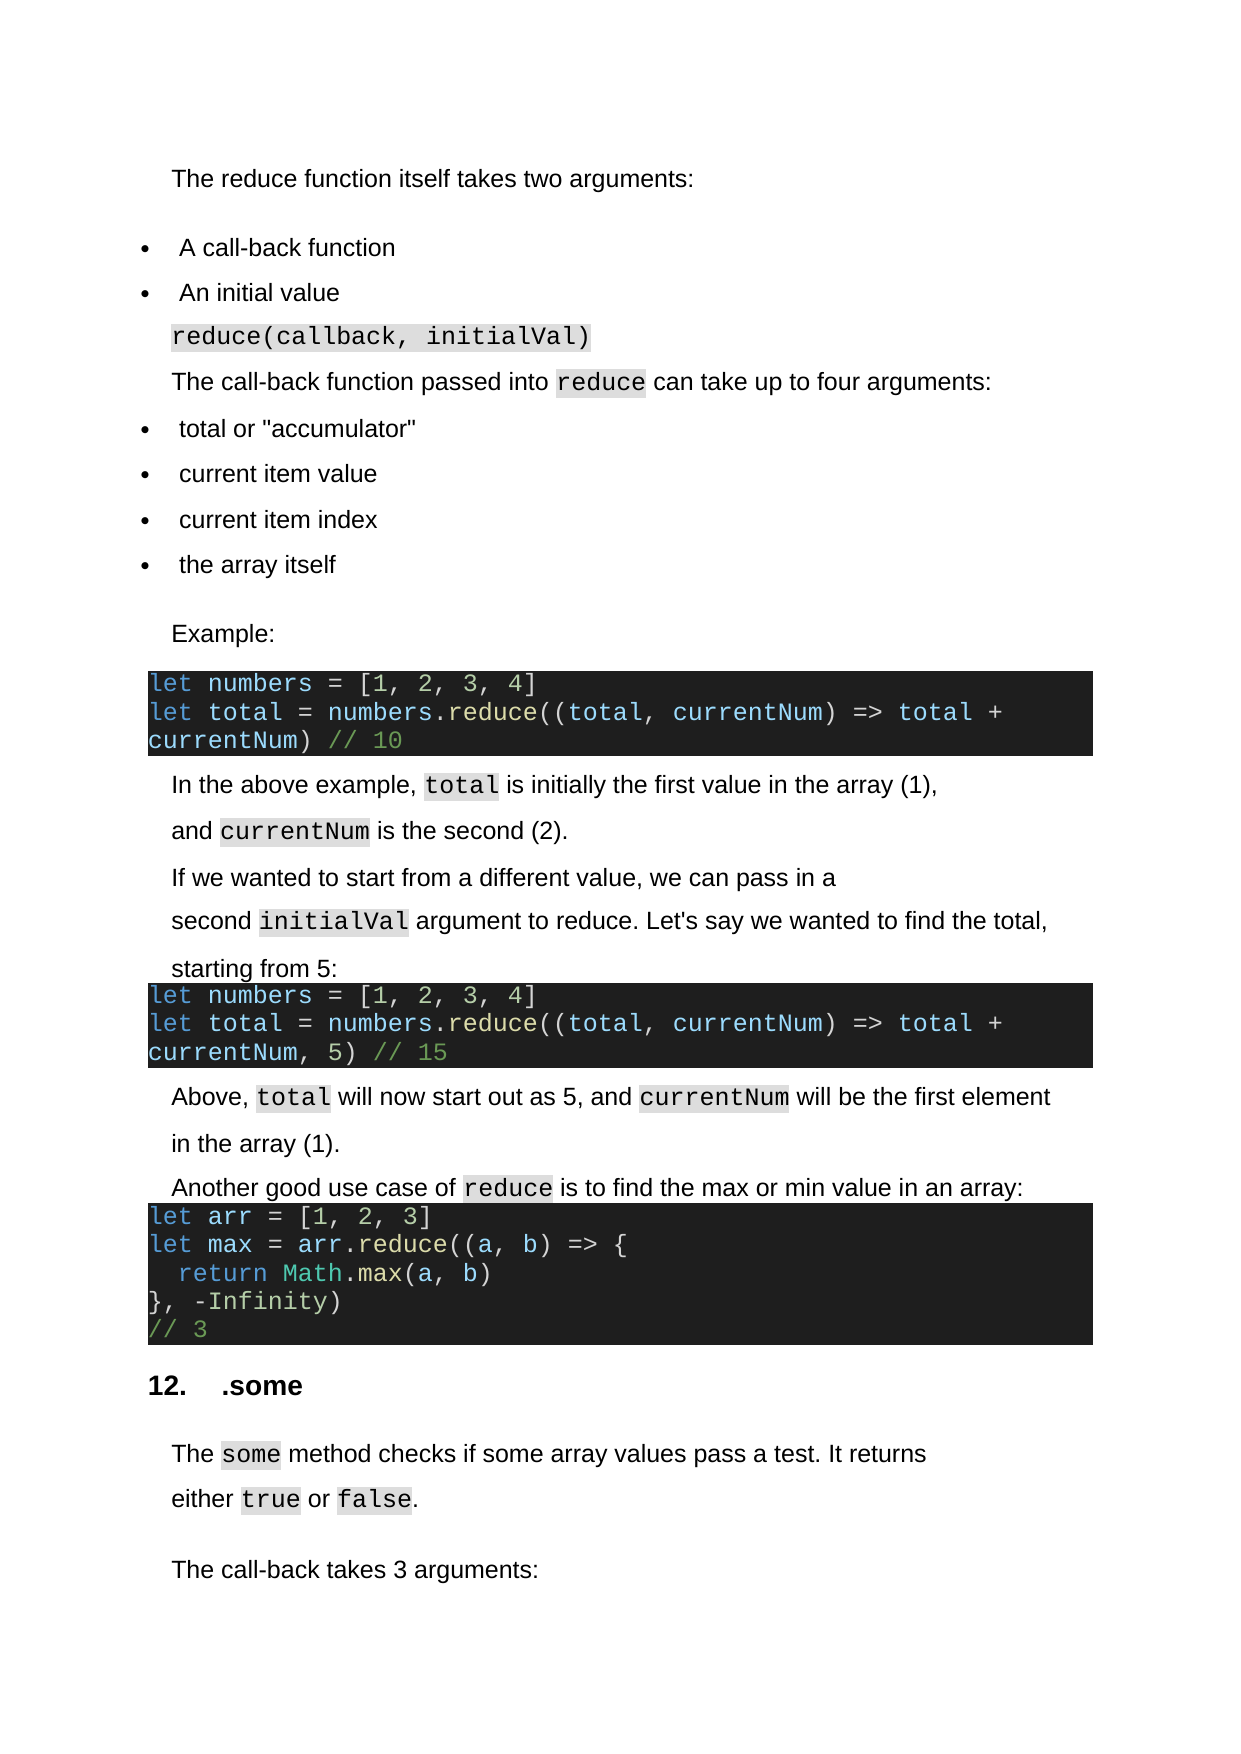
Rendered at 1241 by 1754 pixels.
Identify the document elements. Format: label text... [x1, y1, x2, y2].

list the array itself [141, 533, 1093, 579]
text let numbers = [1, 2, 3, 4] [148, 983, 1093, 1011]
text The reduce function itself takes two arguments: [171, 148, 1069, 193]
text let max = arr.reduce((a, b) => { [148, 1232, 1093, 1260]
text return Math.max(a, b) [148, 1260, 1093, 1288]
text Above, total will now start out as 5, and currentNum will be the first element in the array (1). [171, 1068, 1069, 1158]
subtitle .some [148, 1369, 1069, 1401]
text If we wanted to start from a different value, we can pass in a second initialVal argument to reduce. Let's say we wanted to find the total, starting from 5: [171, 847, 1069, 983]
list current item index [141, 488, 1093, 533]
list current item value [141, 443, 1093, 488]
text let numbers = [1, 2, 3, 4] [148, 671, 1093, 699]
text let arr = [1, 2, 3] [148, 1203, 1093, 1232]
list A call-back function [141, 216, 1093, 262]
text The some method checks if some array values pass a test. It returns either true or false. [171, 1424, 1069, 1515]
text }, -Infinity) [148, 1288, 1093, 1317]
text reduce(callback, initialVal) [171, 307, 1069, 352]
text Example: [171, 602, 1069, 648]
text Another good use case of reduce is to find the max or min value in an array: [171, 1158, 1069, 1203]
text let total = numbers.reduce((total, currentNum) => total + currentNum) // 10 [148, 699, 1093, 756]
text let total = numbers.reduce((total, currentNum) => total + currentNum, 5) // 15 [148, 1011, 1093, 1068]
text The call-back function passed into reduce can take up to four arguments: [171, 352, 1069, 398]
list An initial value [141, 262, 1093, 307]
text The call-back takes 3 arguments: [171, 1538, 1069, 1584]
text // 3 [148, 1317, 1093, 1345]
text In the above example, total is initially the first value in the array (1), and currentNum is the second (2). [171, 756, 1069, 847]
list total or "accumulator" [141, 398, 1093, 443]
